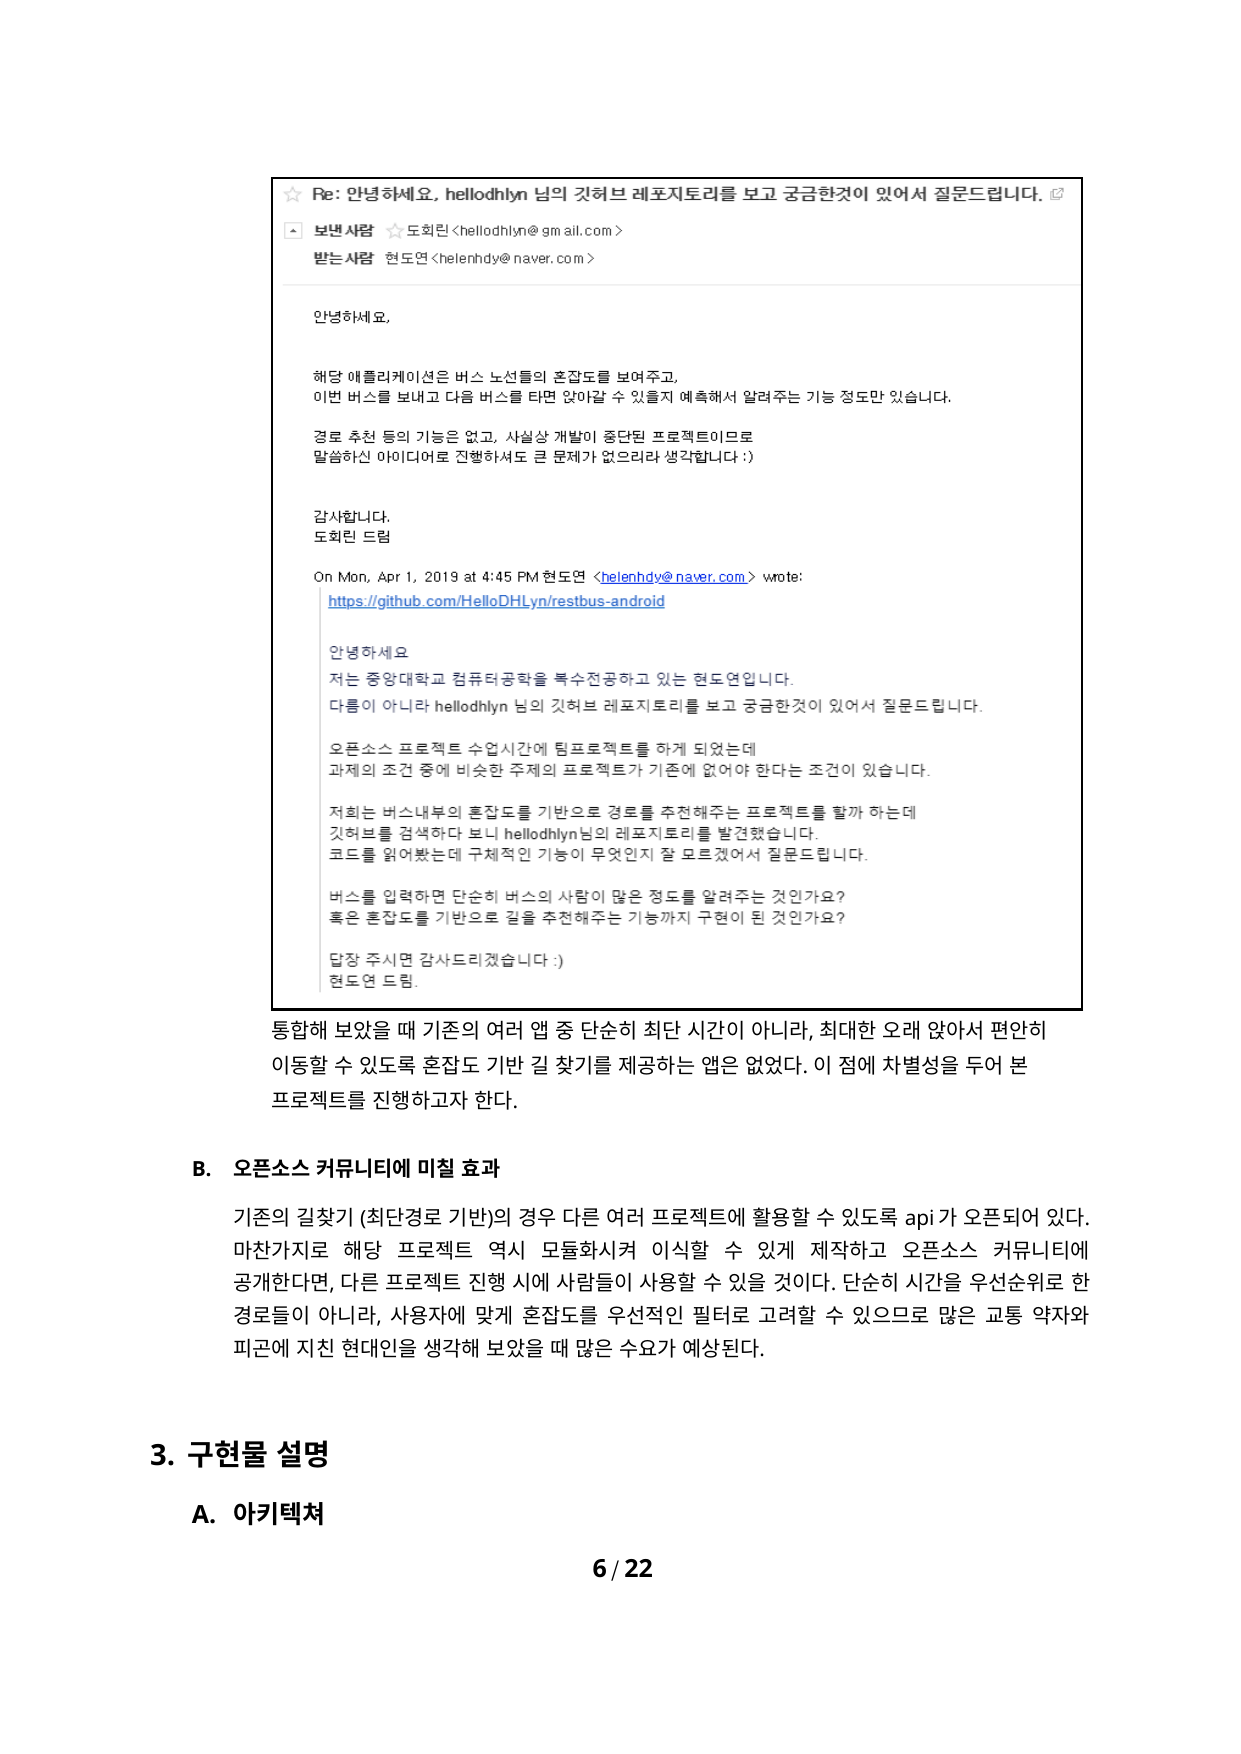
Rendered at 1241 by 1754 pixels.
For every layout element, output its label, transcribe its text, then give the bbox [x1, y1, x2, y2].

list 기존의 길찾기 (최단경로 기반)의 경우 다른 여러 프로젝트에 활용할 수 있도록 api가 오픈되어 있다. 마찬가지로 해당 프로젝트 역시 모듈화시켜 이식할 수 있게 제작하고 오픈소스 커뮤니티에 공개한다면, 다른 프로젝트 진행 시에 사람들이 사용할 수 있을 것이다. 단순히 시간을 우선순위로 한 경로들이 아니라, 사용자에 맞게 혼잡도를 우선적인 필터로 고려할 수 있으므로 많은 교통 약자와 피곤에 지친 현대인을 생각해 보았을 때 많은 수요가 예상된다. [233, 1201, 1090, 1362]
list 오픈소스 커뮤니티에 미칠 효과 [192, 1152, 1090, 1182]
picture [273, 179, 1081, 1008]
list 통합해 보았을 때 기존의 여러 앱 중 단순히 최단 시간이 아니라, 최대한 오래 앉아서 편안히 이동할 수 있도록 혼잡도 기반 길 찾기를 제공하는 앱은 없었다. 이 점에 차별성을 두어 본 프로젝트를 진행하고자 한다. [271, 1015, 1090, 1115]
list 아키텍쳐 [192, 1494, 1090, 1530]
list 구현물 설명 [150, 1432, 1090, 1474]
